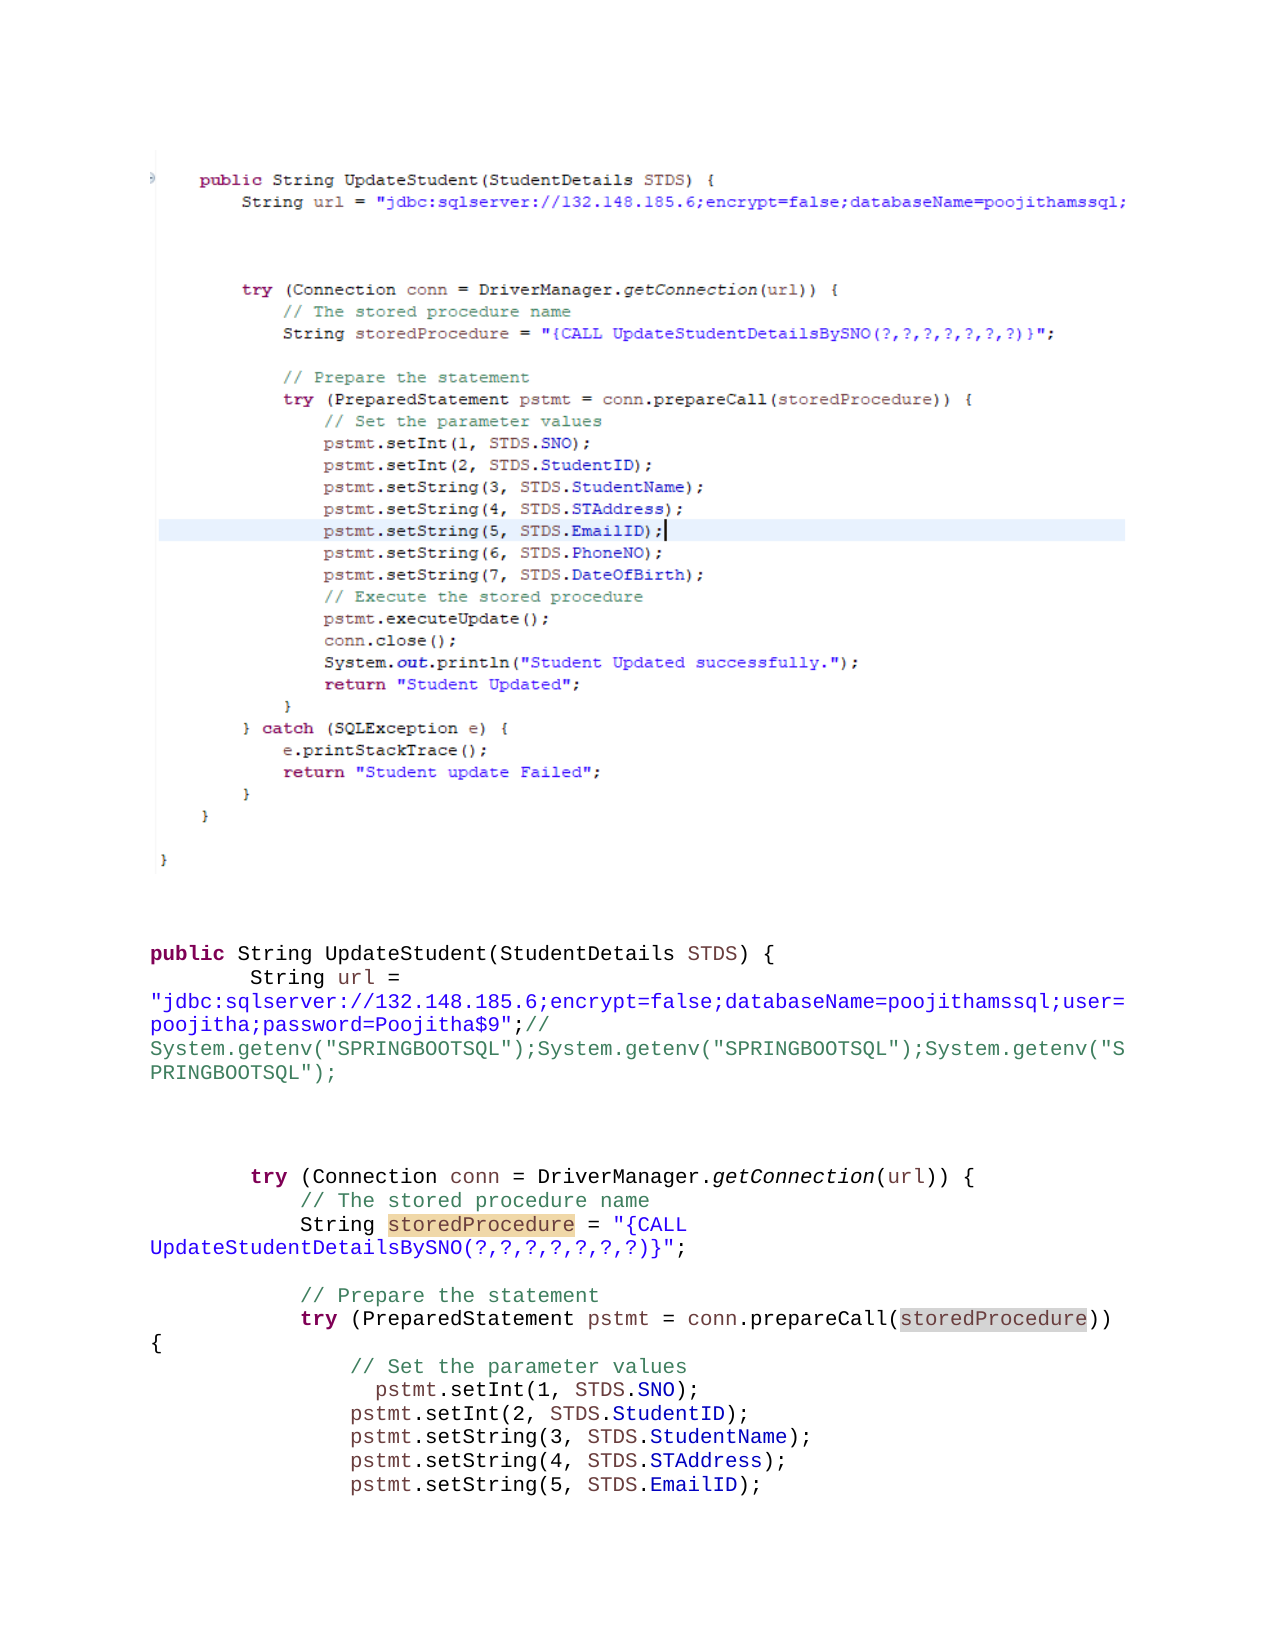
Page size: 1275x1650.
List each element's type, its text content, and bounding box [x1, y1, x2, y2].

text // Set the parameter values [150, 1356, 1125, 1379]
text try (Connection conn = DriverManager.getConnection(url)) { [150, 1166, 1125, 1190]
text pstmt.setString(5, STDS.EmailID); [150, 1474, 1125, 1497]
text public String UpdateStudent(StudentDetails STDS) { [150, 943, 1125, 967]
text // Prepare the statement [150, 1285, 1125, 1308]
text String storedProcedure = "{CALL UpdateStudentDetailsBySNO(?,?,?,?,?,?,?)}"; [150, 1214, 1125, 1261]
text try (PreparedStatement pstmt = conn.prepareCall(storedProcedure)) { [150, 1308, 1125, 1356]
text pstmt.setString(4, STDS.STAddress); [150, 1450, 1125, 1474]
text pstmt.setString(3, STDS.StudentName); [150, 1427, 1125, 1450]
picture [150, 150, 1125, 874]
text String url = "jdbc:sqlserver://132.148.185.6;encrypt=false;databaseName=poojithamssql;user=poojitha;password=Poojitha$9";//System.getenv("SPRINGBOOTSQL");System.getenv("SPRINGBOOTSQL");System.getenv("SPRINGBOOTSQL"); [150, 967, 1125, 1085]
text // The stored procedure name [150, 1190, 1125, 1214]
text pstmt.setInt(1, STDS.SNO); [150, 1379, 1125, 1403]
text pstmt.setInt(2, STDS.StudentID); [150, 1403, 1125, 1427]
